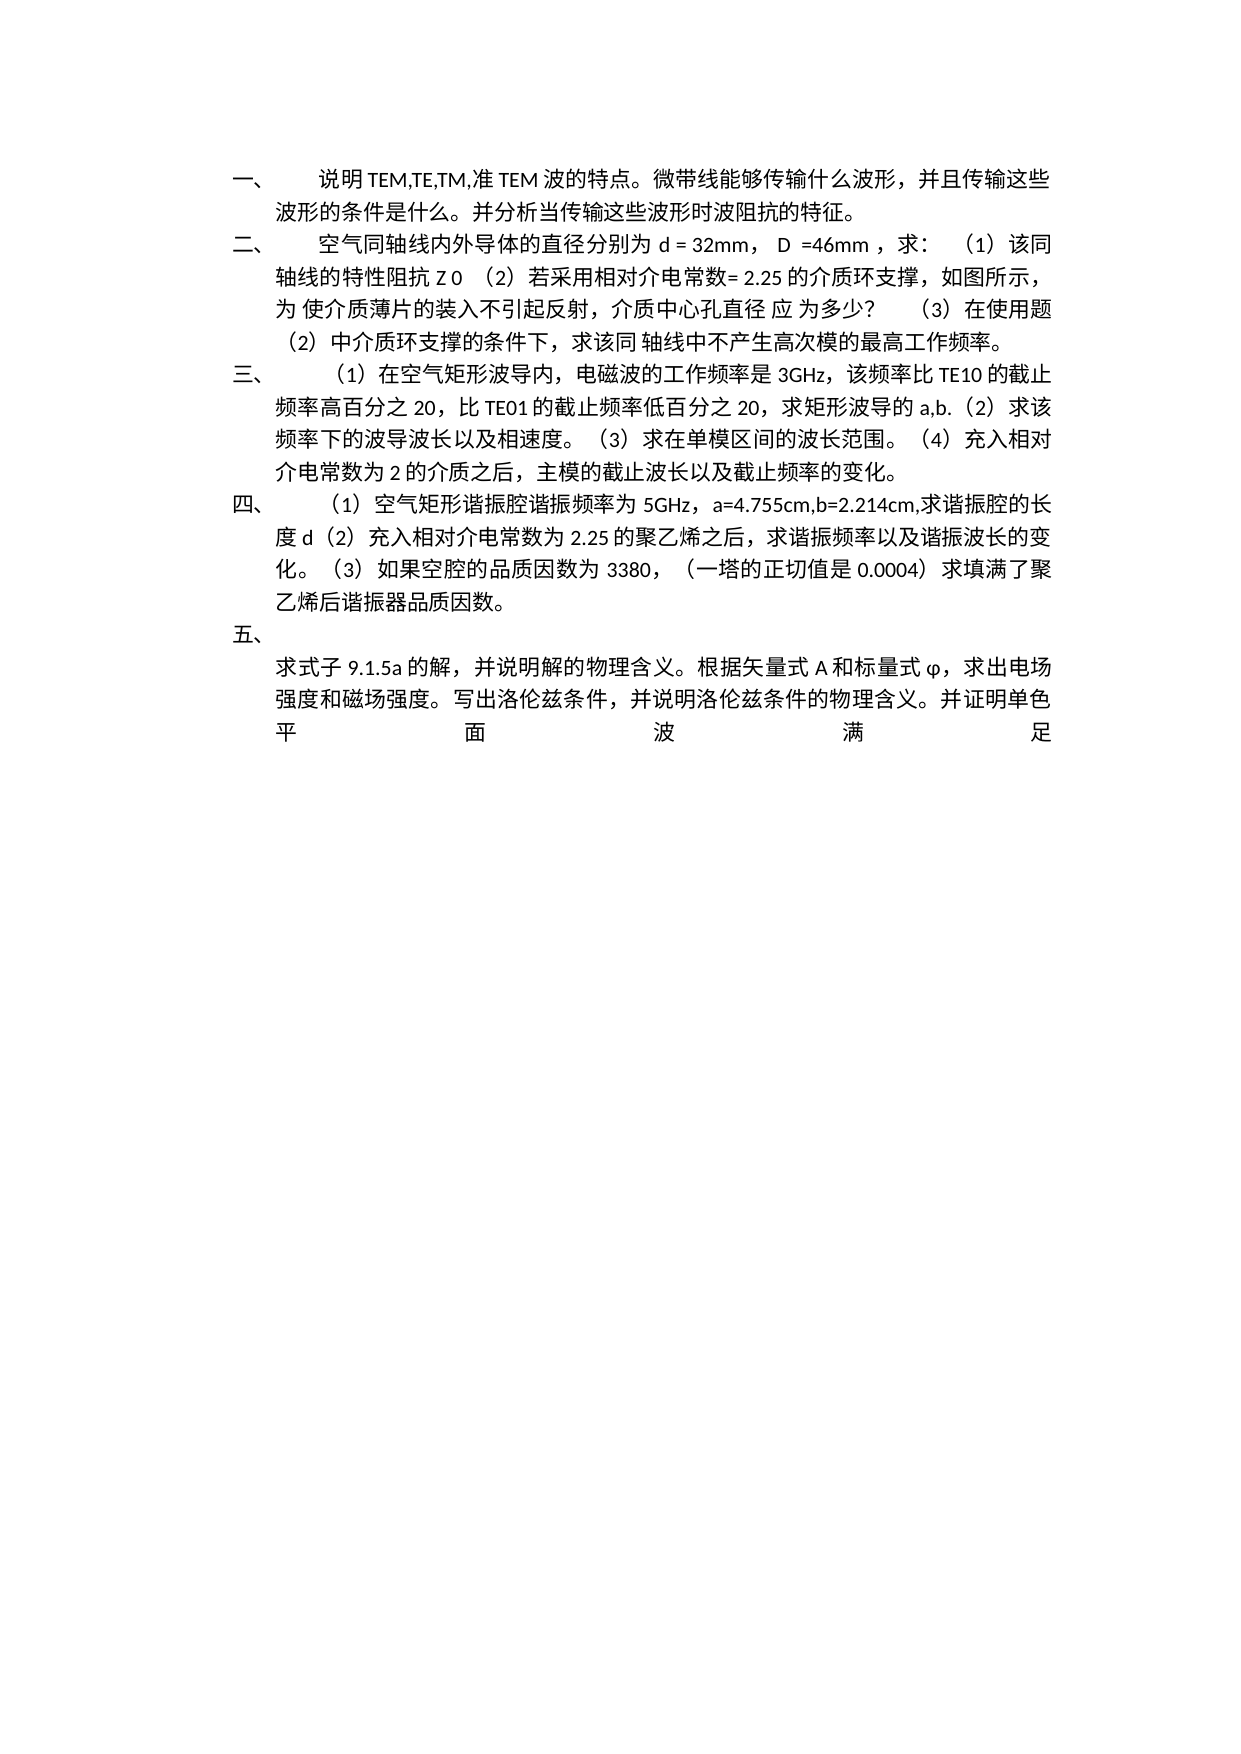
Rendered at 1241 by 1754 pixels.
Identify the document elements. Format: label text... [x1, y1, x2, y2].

list 求式子9.1.5a的解，并说明解的物理含义。根据矢量式A和标量式φ，求出电场强度和磁场强度。写出洛伦兹条件，并说明洛伦兹条件的物理含义。并证明单色平面波满足 [276, 649, 1053, 747]
list （1）在空气矩形波导内，电磁波的工作频率是3GHz，该频率比TE10 的截止频率高百分之20，比TE01的截止频率低百分之20，求矩形波导的a,b.（2）求该频率下的波导波长以及相速度。（3）求在单模区间的波长范围。（4）充入相对介电常数为2的介质之后，主模的截止波长以及截止频率的变化。 [232, 357, 1053, 487]
list 空气同轴线内外导体的直径分别为 d = 32mm， D =46mm ，求： （1）该同轴线的特性阻抗 Z 0 （2）若采用相对介电常数= 2.25的介质环支撑，如图所示，为 使介质薄片的装入不引起反射，介质中心孔直径 应 为多少？ （3）在使用题（2）中介质环支撑的条件下，求该同 轴线中不产生高次模的最高工作频率。 [232, 227, 1053, 357]
list 说明TEM,TE,TM,准TEM波的特点。微带线能够传输什么波形，并且传输这些波形的条件是什么。并分析当传输这些波形时波阻抗的特征。 [232, 162, 1053, 227]
list （1）空气矩形谐振腔谐振频率为5GHz，a=4.755cm,b=2.214cm,求谐振腔的长度d（2）充入相对介电常数为2.25的聚乙烯之后，求谐振频率以及谐振波长的变化。（3）如果空腔的品质因数为 3380，（一塔的正切值是0.0004）求填满了聚乙烯后谐振器品质因数。 [232, 487, 1053, 617]
